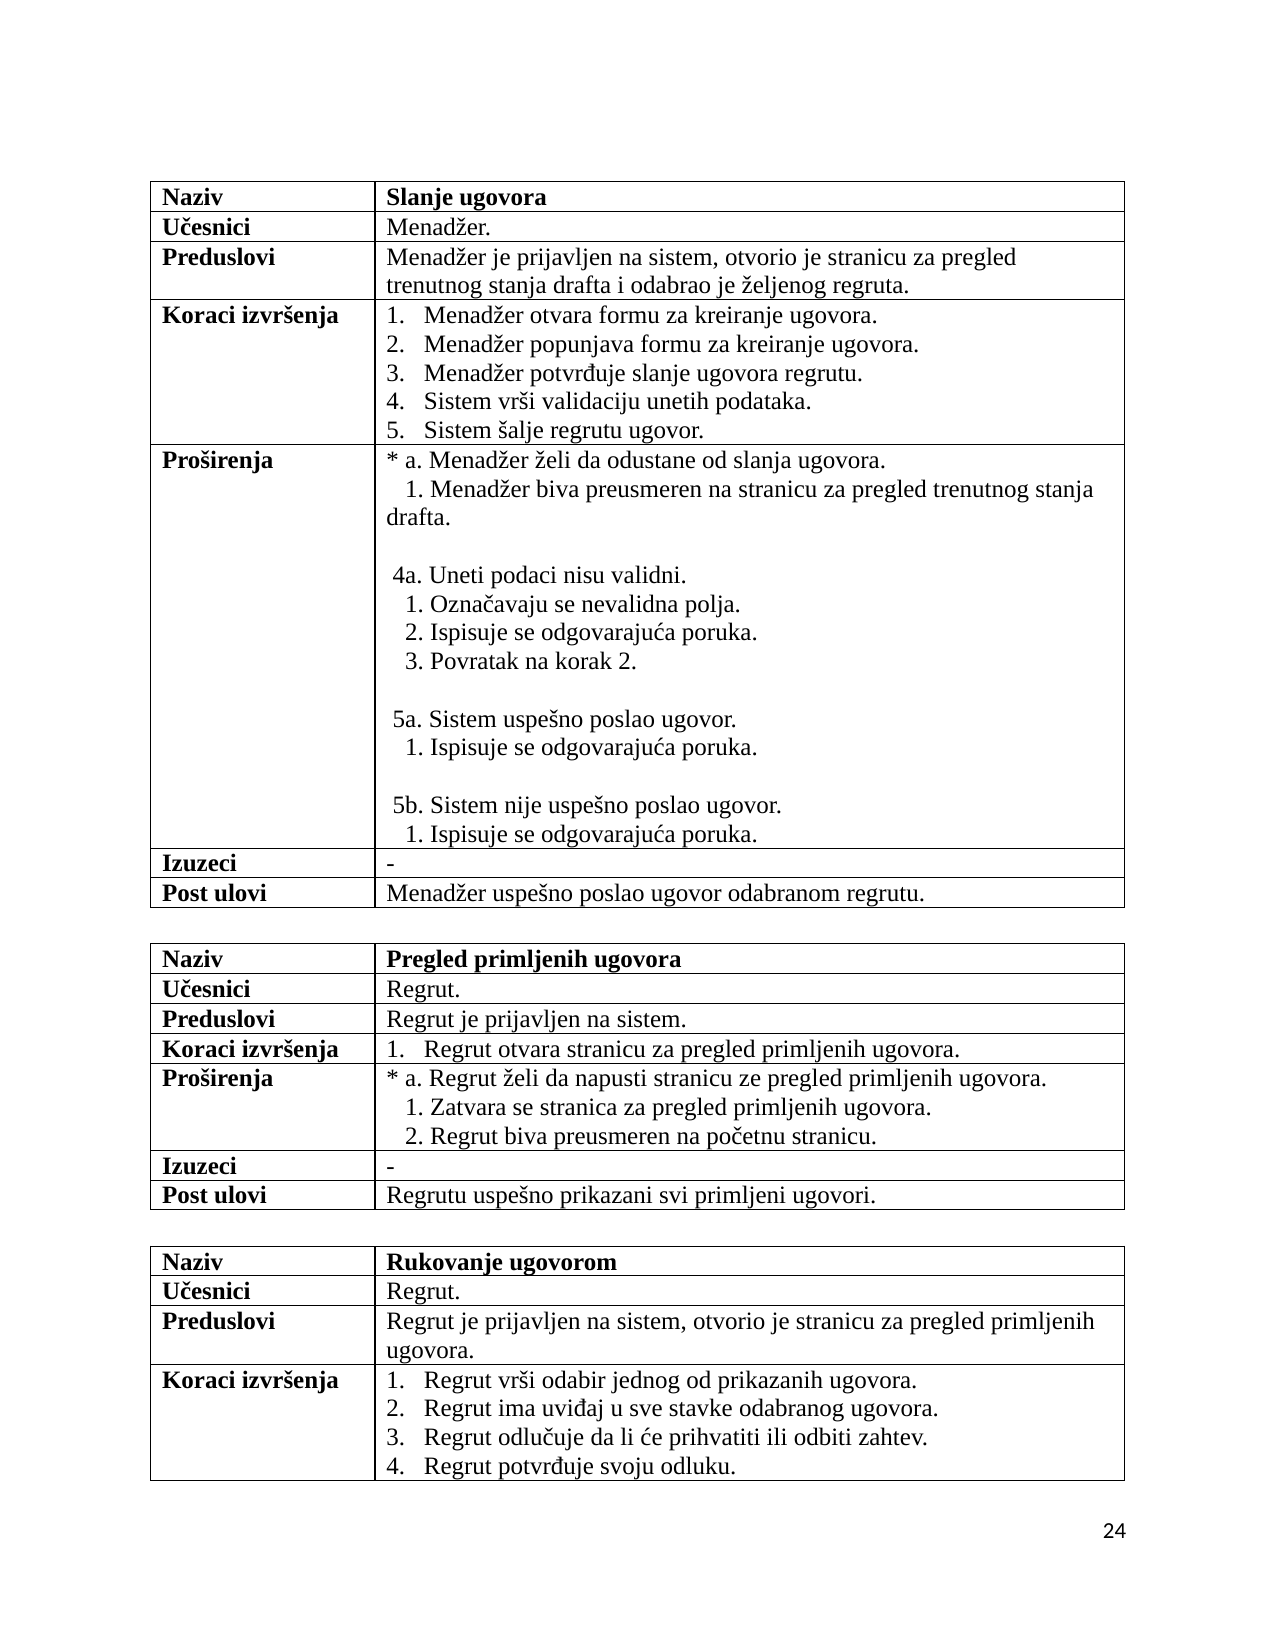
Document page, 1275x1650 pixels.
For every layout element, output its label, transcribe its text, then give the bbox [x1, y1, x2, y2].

table_cell Regrutu uspešno prikazani svi primljeni ugovori. [376, 1181, 1124, 1209]
table_cell Menadžer je prijavljen na sistem, otvorio je stranicu za pregled trenutnog stanja drafta i odabrao je željenog regruta. [376, 242, 1124, 299]
table_cell Regrut. [376, 974, 1124, 1003]
table_cell Učesnici [151, 1276, 374, 1305]
table_cell Regrut je prijavljen na sistem. [376, 1004, 1124, 1033]
table_cell Koraci izvršenja [151, 1034, 374, 1062]
table_cell Izuzeci [151, 849, 374, 877]
table_cell * a. Regrut želi da napusti stranicu ze pregled primljenih ugovora. 1. Zatvara se stranica za pregled primljenih ugovora. 2. Regrut biva preusmeren na početnu stranicu. [376, 1064, 1124, 1150]
table_header Pregled primljenih ugovora [376, 944, 1124, 973]
table_cell Regrut je prijavljen na sistem, otvorio je stranicu za pregled primljenih ugovora. [376, 1306, 1124, 1364]
table_cell - [376, 1151, 1124, 1179]
table_cell Koraci izvršenja [151, 1365, 374, 1480]
table_cell Menadžer otvara formu za kreiranje ugovora. Menadžer popunjava formu za kreiranje ugovora. Menadžer potvrđuje slanje ugovora regrutu. Sistem vrši validaciju unetih podataka. Sistem šalje regrutu ugovor. [376, 300, 1124, 444]
table_cell Koraci izvršenja [151, 300, 374, 444]
table_cell Menadžer. [376, 212, 1124, 241]
table_cell Učesnici [151, 974, 374, 1003]
table_header Slanje ugovora [376, 182, 1124, 211]
table_cell * a. Menadžer želi da odustane od slanja ugovora. 1. Menadžer biva preusmeren na stranicu za pregled trenutnog stanja drafta. 4a. Uneti podaci nisu validni. 1. Označavaju se nevalidna polja. 2. Ispisuje se odgovarajuća poruka. 3. Povratak na korak 2. 5a. Sistem uspešno poslao ugovor. 1. Ispisuje se odgovarajuća poruka. 5b. Sistem nije uspešno poslao ugovor. 1. Ispisuje se odgovarajuća poruka. [376, 445, 1124, 847]
table_cell Post ulovi [151, 878, 374, 907]
table_cell Preduslovi [151, 1004, 374, 1033]
table_cell Izuzeci [151, 1151, 374, 1179]
table_header Naziv [151, 182, 374, 211]
table_cell Proširenja [151, 1064, 374, 1150]
table_cell Post ulovi [151, 1181, 374, 1209]
table_cell Proširenja [151, 445, 374, 847]
table_cell Učesnici [151, 212, 374, 241]
table_header Naziv [151, 1247, 374, 1275]
table_cell - [376, 849, 1124, 877]
table_cell Preduslovi [151, 242, 374, 299]
table_cell Regrut. [376, 1276, 1124, 1305]
table_cell Preduslovi [151, 1306, 374, 1364]
table_header Rukovanje ugovorom [376, 1247, 1124, 1275]
table_header Naziv [151, 944, 374, 973]
table_cell Regrut otvara stranicu za pregled primljenih ugovora. [376, 1034, 1124, 1062]
table_cell Menadžer uspešno poslao ugovor odabranom regrutu. [376, 878, 1124, 907]
